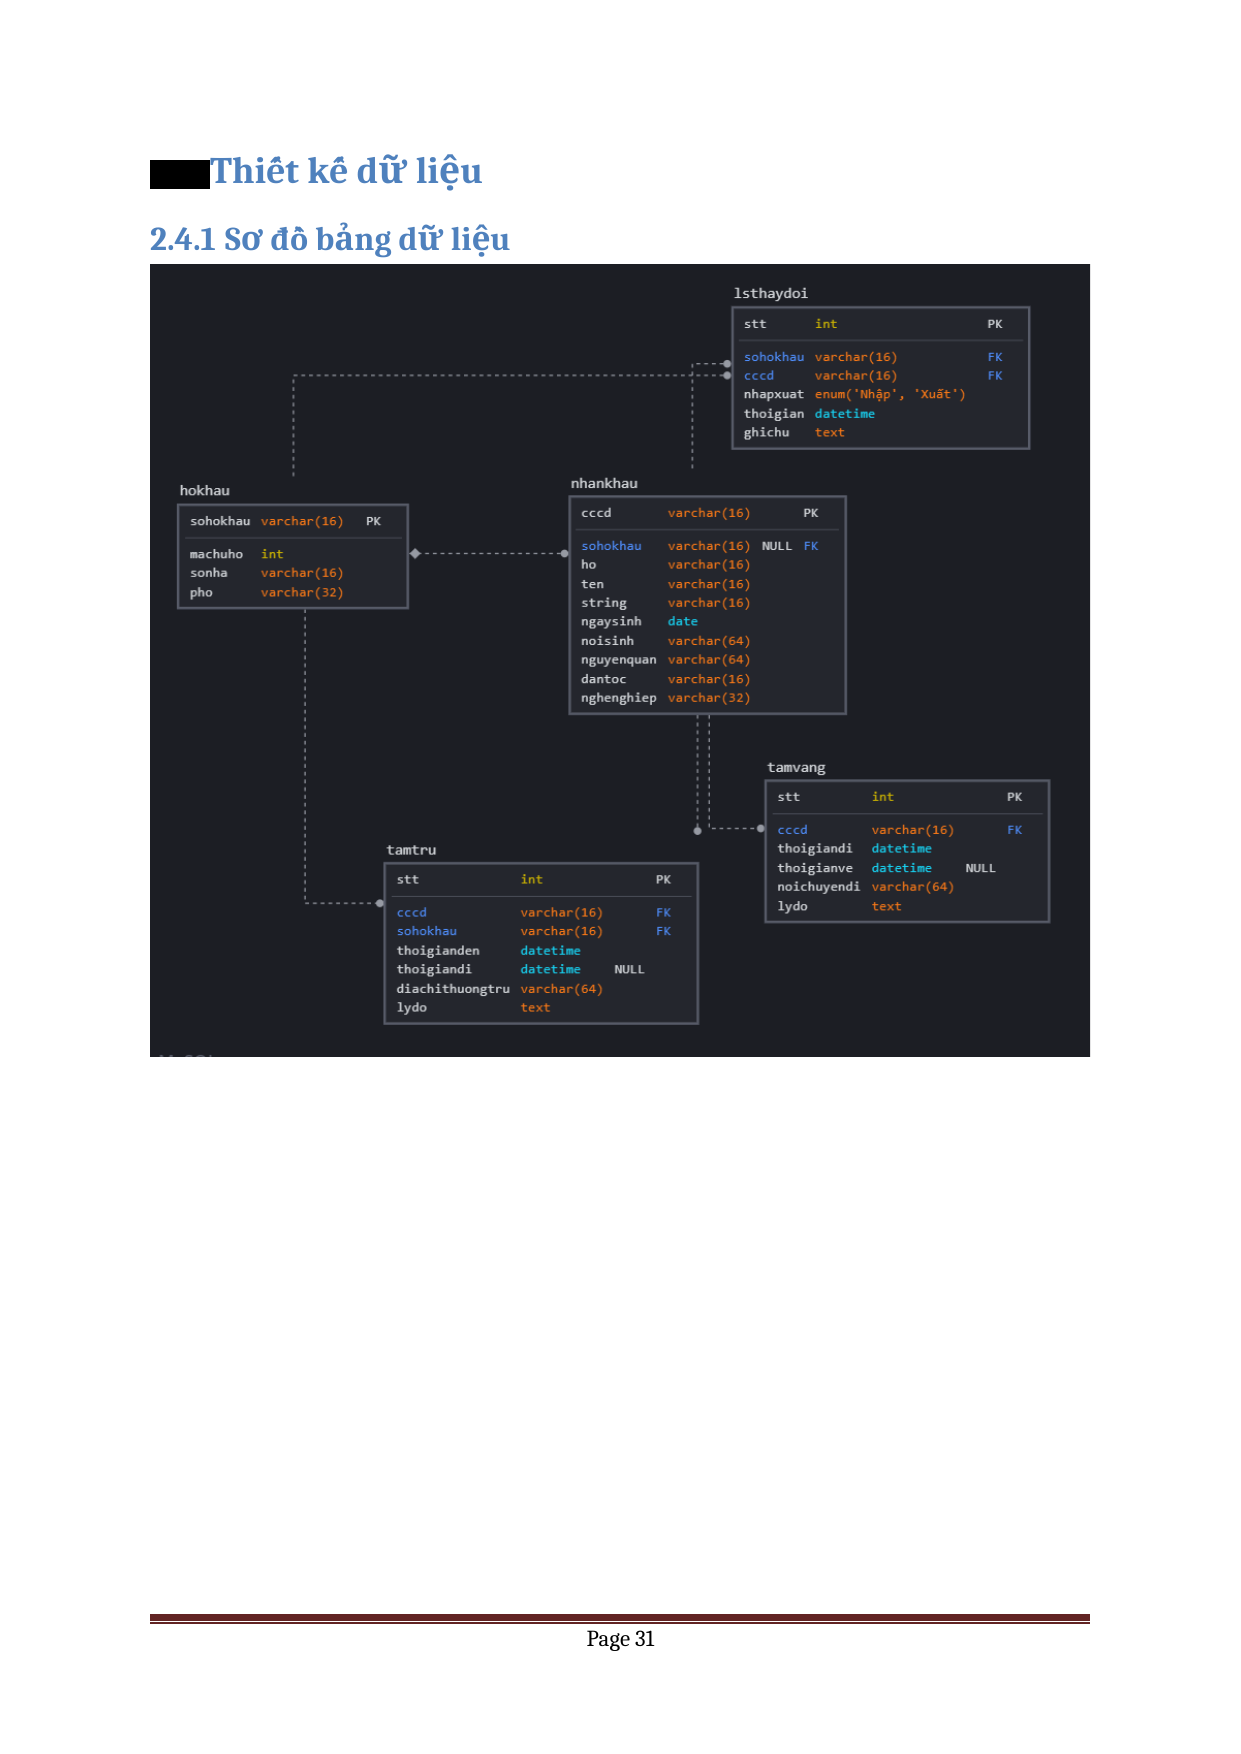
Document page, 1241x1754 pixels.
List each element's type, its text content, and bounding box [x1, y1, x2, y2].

subtitle Sơ đồ bảng dữ liệu [150, 220, 1090, 259]
picture [150, 264, 1091, 1057]
subtitle Thiết kế dữ liệu [150, 150, 1090, 193]
